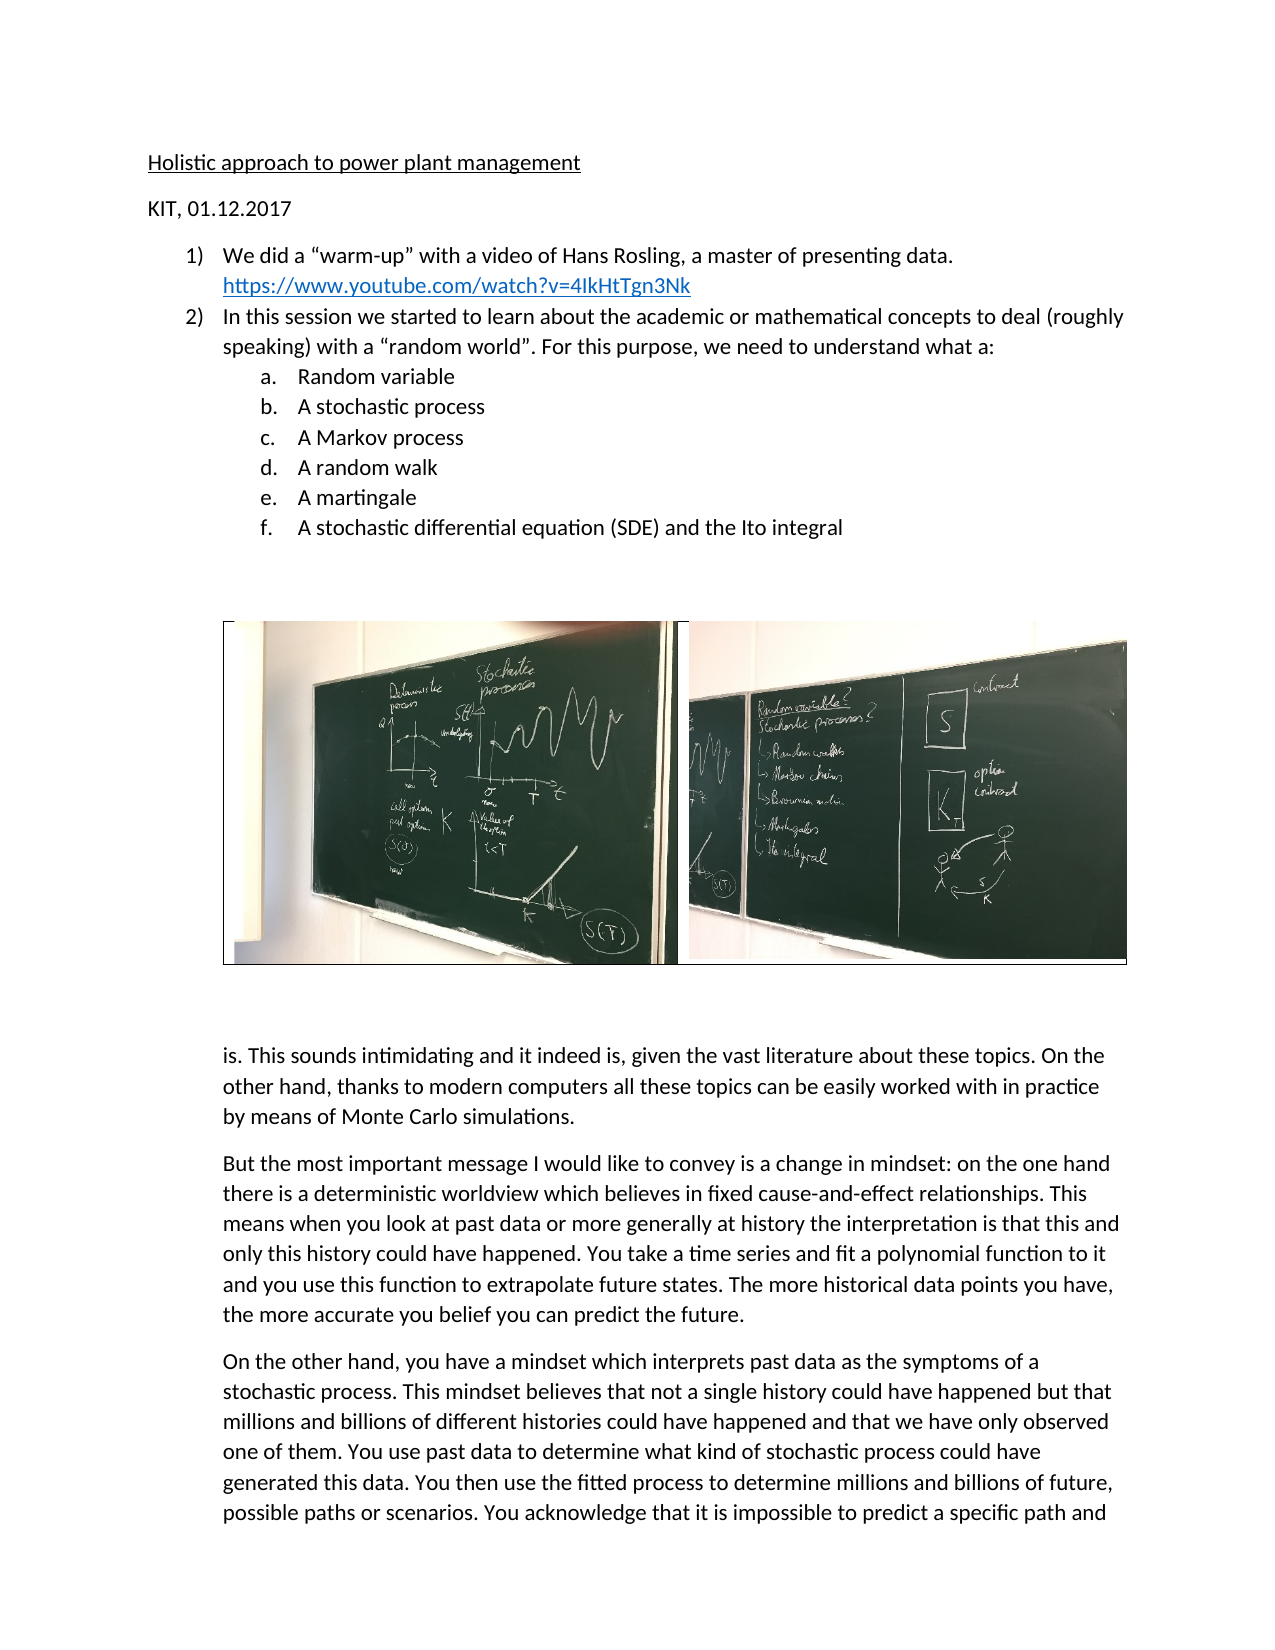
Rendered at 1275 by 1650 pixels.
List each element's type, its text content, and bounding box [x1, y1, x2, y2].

list A stochastic process [260, 392, 1127, 420]
list A Markov process [260, 423, 1127, 451]
text But the most important message I would like to convey is a change in mindset: on the one hand there is a deterministic worldview which believes in fixed cause-and-effect relationships. This means when you look at past data or more generally at history the interpretation is that this and only this history could have happened. You take a time series and fit a polynomial function to it and you use this function to extrapolate future states. The more historical data points you have, the more accurate you belief you can predict the future. [223, 1149, 1127, 1328]
list A martingale [260, 483, 1127, 511]
list A stochastic differential equation (SDE) and the Ito integral [260, 513, 1127, 541]
list In this session we started to learn about the academic or mathematical concepts to deal (roughly speaking) with a “random world”. For this purpose, we need to understand what a: [185, 302, 1127, 360]
list Random variable [260, 362, 1127, 390]
table_header [224, 622, 234, 963]
table_header [678, 622, 1126, 963]
picture [234, 621, 678, 964]
text Holistic approach to power plant management [148, 148, 1127, 176]
list We did a “warm-up” with a video of Hans Rosling, a master of presenting data. https://www.youtube.com/watch?v=4IkHtTgn3Nk [185, 241, 1127, 299]
text is. This sounds intimidating and it indeed is, given the vast literature about these topics. On the other hand, thanks to modern computers all these topics can be easily worked with in practice by means of Monte Carlo simulations. [223, 1042, 1127, 1130]
text KIT, 01.12.2017 [148, 194, 1127, 222]
list A random walk [260, 453, 1127, 481]
picture [689, 621, 1127, 959]
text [223, 1347, 1127, 1526]
